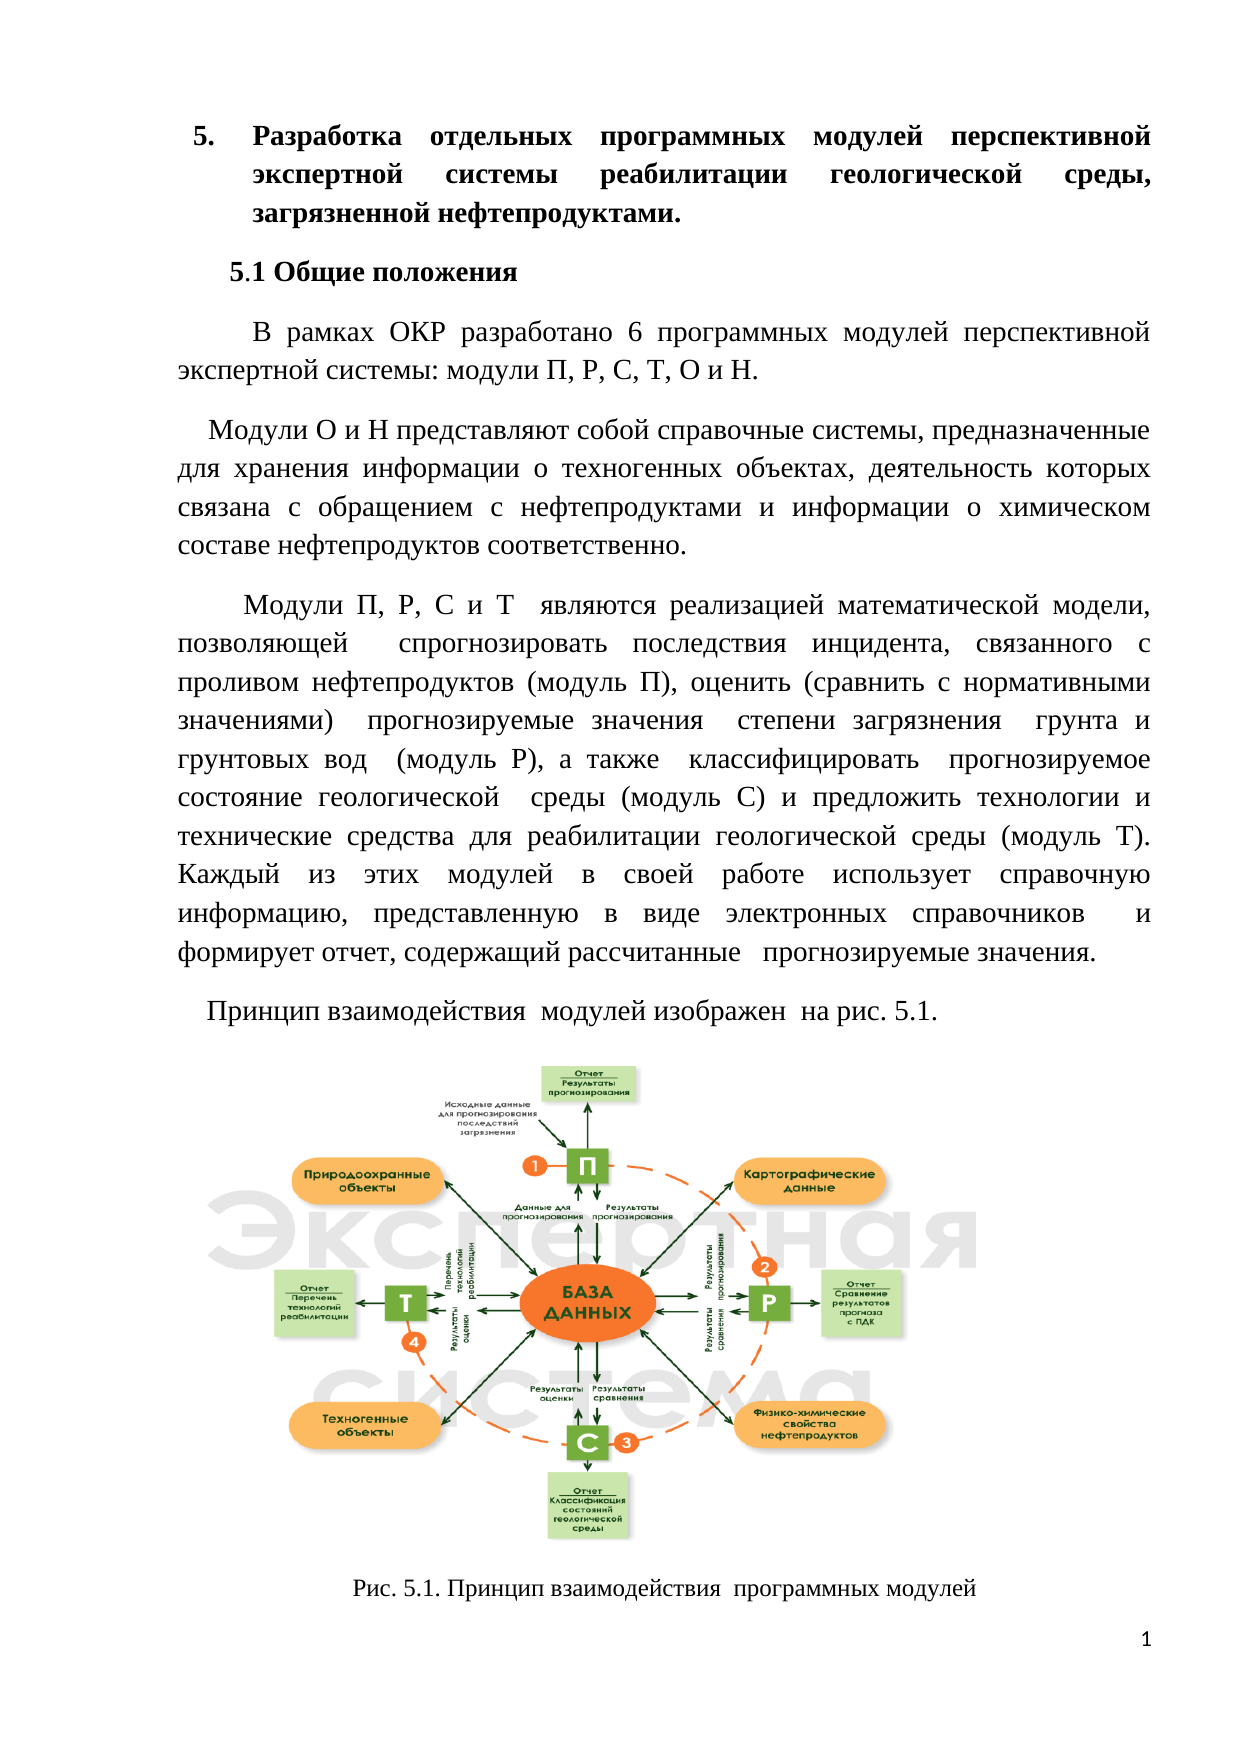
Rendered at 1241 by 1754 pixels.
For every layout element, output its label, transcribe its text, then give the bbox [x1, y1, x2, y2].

text Принцип взаимодействия модулей изображен на рис. 5.1. [177, 993, 1152, 1027]
text В рамках ОКР разработано 6 программных модулей перспективной экспертной системы: модули П, Р, С, Т, О и Н. [177, 314, 1152, 386]
picture [177, 1052, 1004, 1548]
text Модули П, Р, С и Т являются реализацией математической модели, позволяющей спрогнозировать последствия инцидента, связанного с проливом нефтепродуктов (модуль П), оценить (сравнить с нормативными значениями) прогнозируемые значения степени загрязнения грунта и грунтовых вод (модуль Р), а также классифицировать прогнозируемое состояние геологической среды (модуль С) и предложить технологии и технические средства для реабилитации геологической среды (модуль Т). Каждый из этих модулей в своей работе использует справочную информацию, представленную в виде электронных справочников и формирует отчет, содержащий рассчитанные прогнозируемые значения. [177, 587, 1152, 967]
text 5.1 Общие положения [215, 254, 1152, 288]
text Модули О и Н представляют собой справочные системы, предназначенные для хранения информации о техногенных объектах, деятельность которых связана с обращением с нефтепродуктами и информации о химическом составе нефтепродуктов соответственно. [177, 412, 1152, 561]
text Рис. 5.1. Принцип взаимодействия программных модулей [177, 1573, 1152, 1602]
list Разработка отдельных программных модулей перспективной экспертной системы реабилитации геологической среды, загрязненной нефтепродуктами. [215, 118, 1152, 229]
